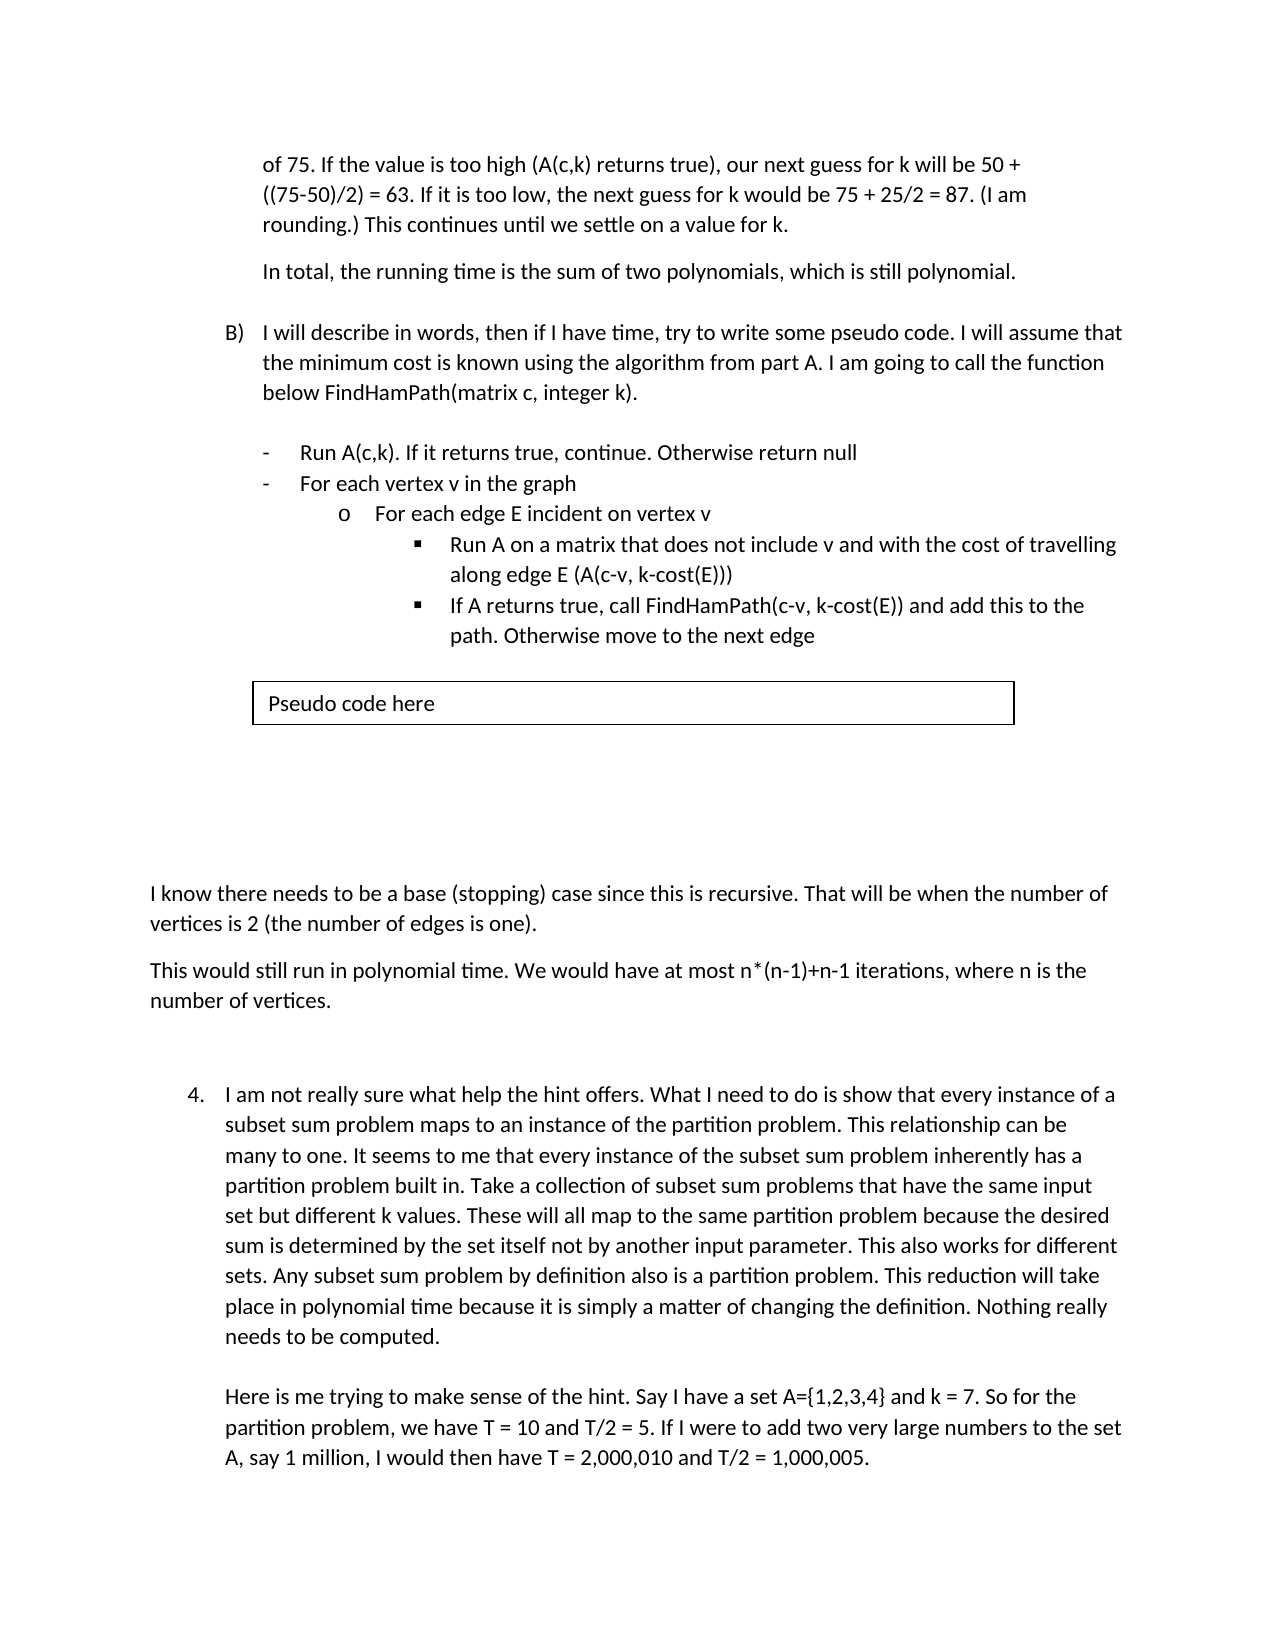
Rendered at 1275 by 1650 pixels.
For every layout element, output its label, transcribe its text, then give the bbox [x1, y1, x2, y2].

list Run A(c,k). If it returns true, continue. Otherwise return null [262, 438, 1125, 467]
list I am not really sure what help the hint offers. What I need to do is show that every instance of a subset sum problem maps to an instance of the partition problem. This relationship can be many to one. It seems to me that every instance of the subset sum problem inherently has a partition problem built in. Take a collection of subset sum problems that have the same input set but different k values. These will all map to the same partition problem because the desired sum is determined by the set itself not by another input parameter. This also works for different sets. Any subset sum problem by definition also is a partition problem. This reduction will take place in polynomial time because it is simply a matter of changing the definition. Nothing really needs to be computed. [187, 1080, 1125, 1350]
list If A returns true, call FindHamPath(c-v, k-cost(E)) and add this to the path. Otherwise move to the next edge [412, 591, 1125, 649]
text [262, 150, 1125, 238]
list In total, the running time is the sum of two polynomials, which is still polynomial. [262, 257, 1125, 285]
list Run A on a matrix that does not include v and with the cost of travelling along edge E (A(c-v, k-cost(E))) [412, 530, 1125, 589]
list Here is me trying to make sense of the hint. Say I have a set A={1,2,3,4} and k = 7. So for the partition problem, we have T = 10 and T/2 = 5. If I were to add two very large numbers to the set A, say 1 million, I would then have T = 2,000,010 and T/2 = 1,000,005. [225, 1382, 1125, 1471]
list For each vertex v in the graph [262, 469, 1125, 497]
list For each edge E incident on vertex v [337, 499, 1125, 528]
text I know there needs to be a base (stopping) case since this is recursive. That will be when the number of vertices is 2 (the number of edges is one). [150, 879, 1125, 938]
text This would still run in polynomial time. We would have at most n*(n-1)+n-1 iterations, where n is the number of vertices. [150, 956, 1125, 1015]
list I will describe in words, then if I have time, try to write some pseudo code. I will assume that the minimum cost is known using the algorithm from part A. I am going to call the function below FindHamPath(matrix c, integer k). [225, 318, 1125, 406]
